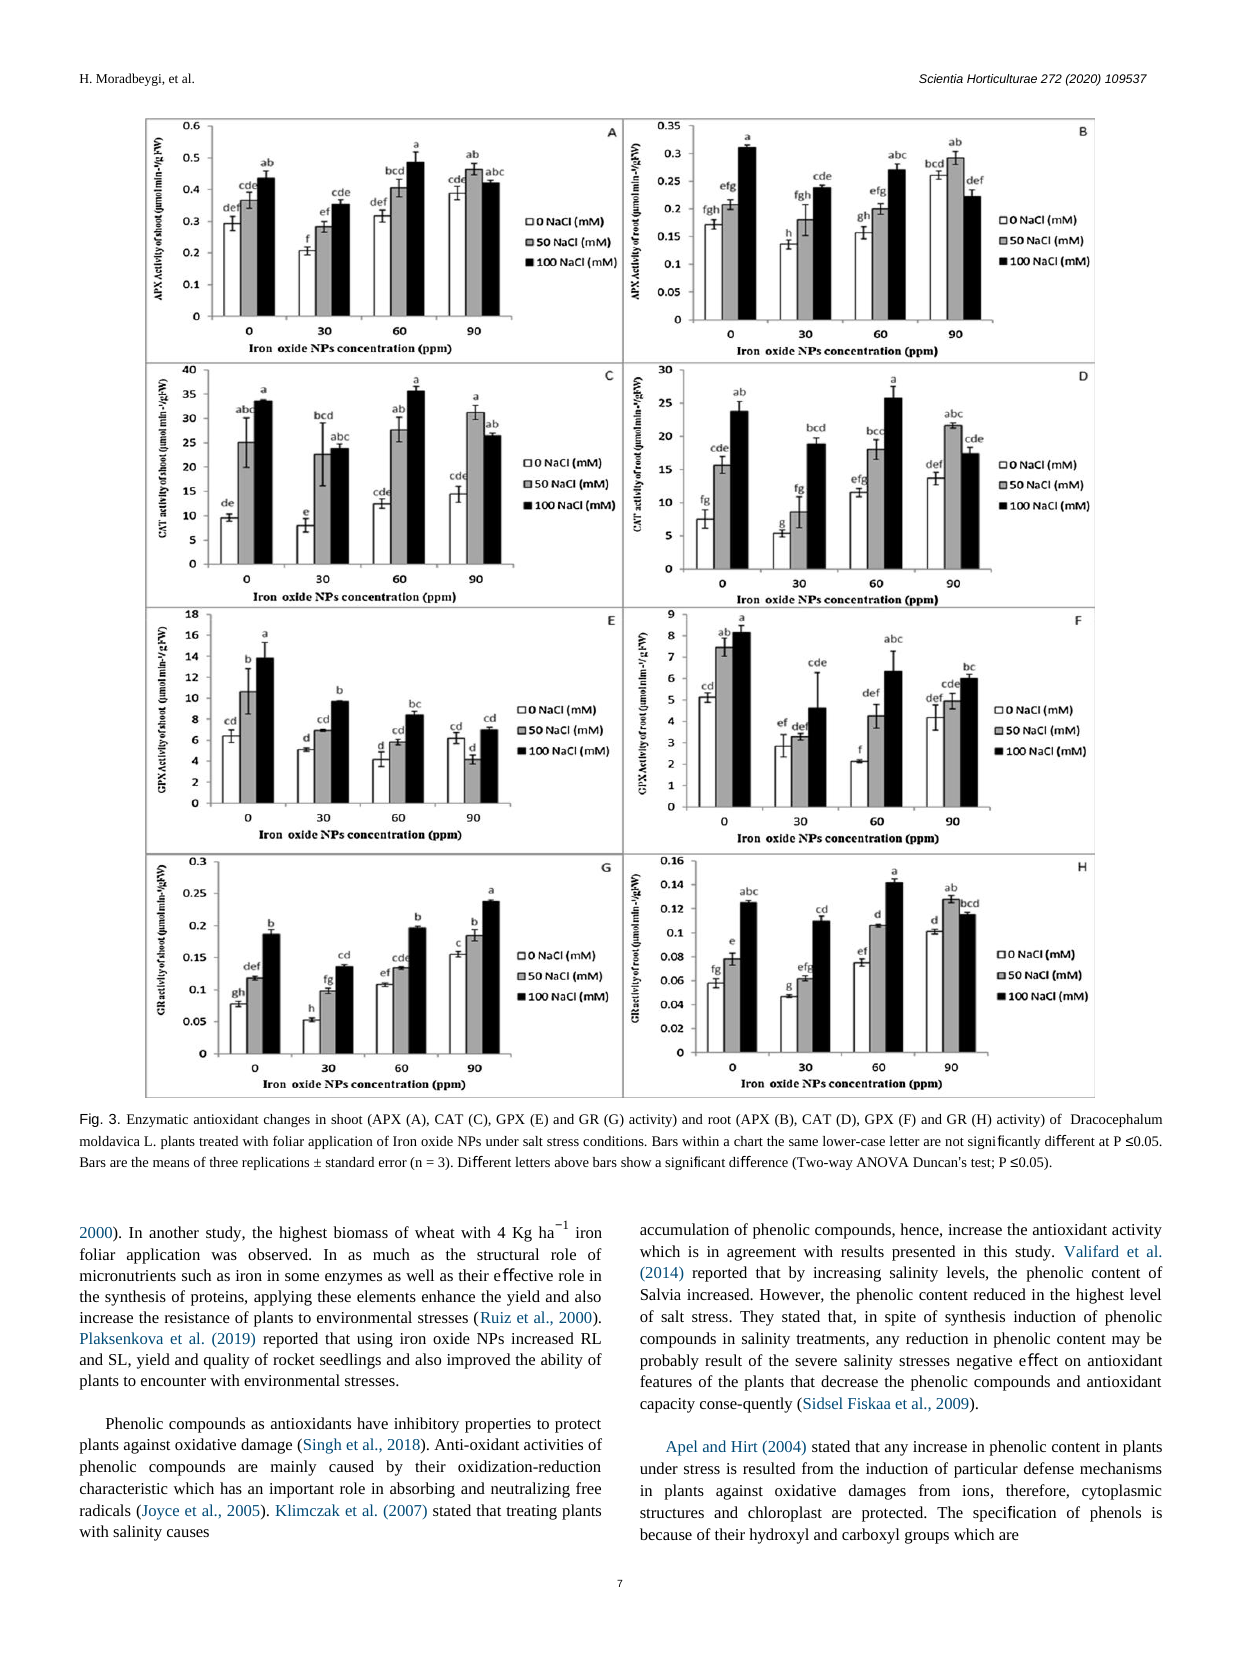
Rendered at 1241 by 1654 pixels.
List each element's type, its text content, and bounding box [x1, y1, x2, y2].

text H. Moradbeygi, et al. Scientia Horticulturae 272 (2020) 109537 [79, 70, 1162, 86]
text Fig. 3. Enzymatic antioxidant changes in shoot (APX (A), CAT (C), GPX (E) and GR (G) activity) and root (APX (B), CAT (D), GPX (F) and GR (H) activity) of Dracocephalum moldavica L. plants treated with foliar application of Iron oxide NPs under salt stress conditions. Bars within a chart the same lower-case letter are not significantly diﬀerent at P ≤0.05. Bars are the means of three replications ± standard error (n = 3). Diﬀerent letters above bars show a significant diﬀerence (Two-way ANOVA Duncan’s test; P ≤0.05). [79, 1111, 1162, 1171]
picture [145, 118, 1095, 1098]
text Apel and Hirt (2004) stated that any increase in phenolic content in plants under stress is resulted from the induction of particular defense mechanisms in plants against oxidative damages from ions, therefore, cytoplasmic structures and chloroplast are protected. The specification of phenols is because of their hydroxyl and carboxyl groups which are [639, 1437, 1162, 1544]
text accumulation of phenolic compounds, hence, increase the antioxidant activity which is in agreement with results presented in this study. Valifard et al. (2014) reported that by increasing salinity levels, the phenolic content of Salvia increased. However, the phenolic content reduced in the highest level of salt stress. They stated that, in spite of synthesis induction of phenolic compounds in salinity treatments, any reduction in phenolic content may be probably result of the severe salinity stresses negative eﬀect on antioxidant features of the plants that decrease the phenolic compounds and antioxidant capacity conse-quently (Sidsel Fiskaa et al., 2009). [639, 1220, 1162, 1413]
text Phenolic compounds as antioxidants have inhibitory properties to protect plants against oxidative damage (Singh et al., 2018). Anti-oxidant activities of phenolic compounds are mainly caused by their oxidization-reduction characteristic which has an important role in absorbing and neutralizing free radicals (Joyce et al., 2005). Klimczak et al. (2007) stated that treating plants with salinity causes [79, 1413, 602, 1541]
text 2000). In another study, the highest biomass of wheat with 4 Kg ha−1 iron foliar application was observed. In as much as the structural role of micronutrients such as iron in some enzymes as well as their eﬀective role in the synthesis of proteins, applying these elements enhance the yield and also increase the resistance of plants to environmental stresses (Ruiz et al., 2000). Plaksenkova et al. (2019) reported that using iron oxide NPs increased RL and SL, yield and quality of rocket seedlings and also improved the ability of plants to encounter with environmental stresses. [79, 1217, 602, 1390]
